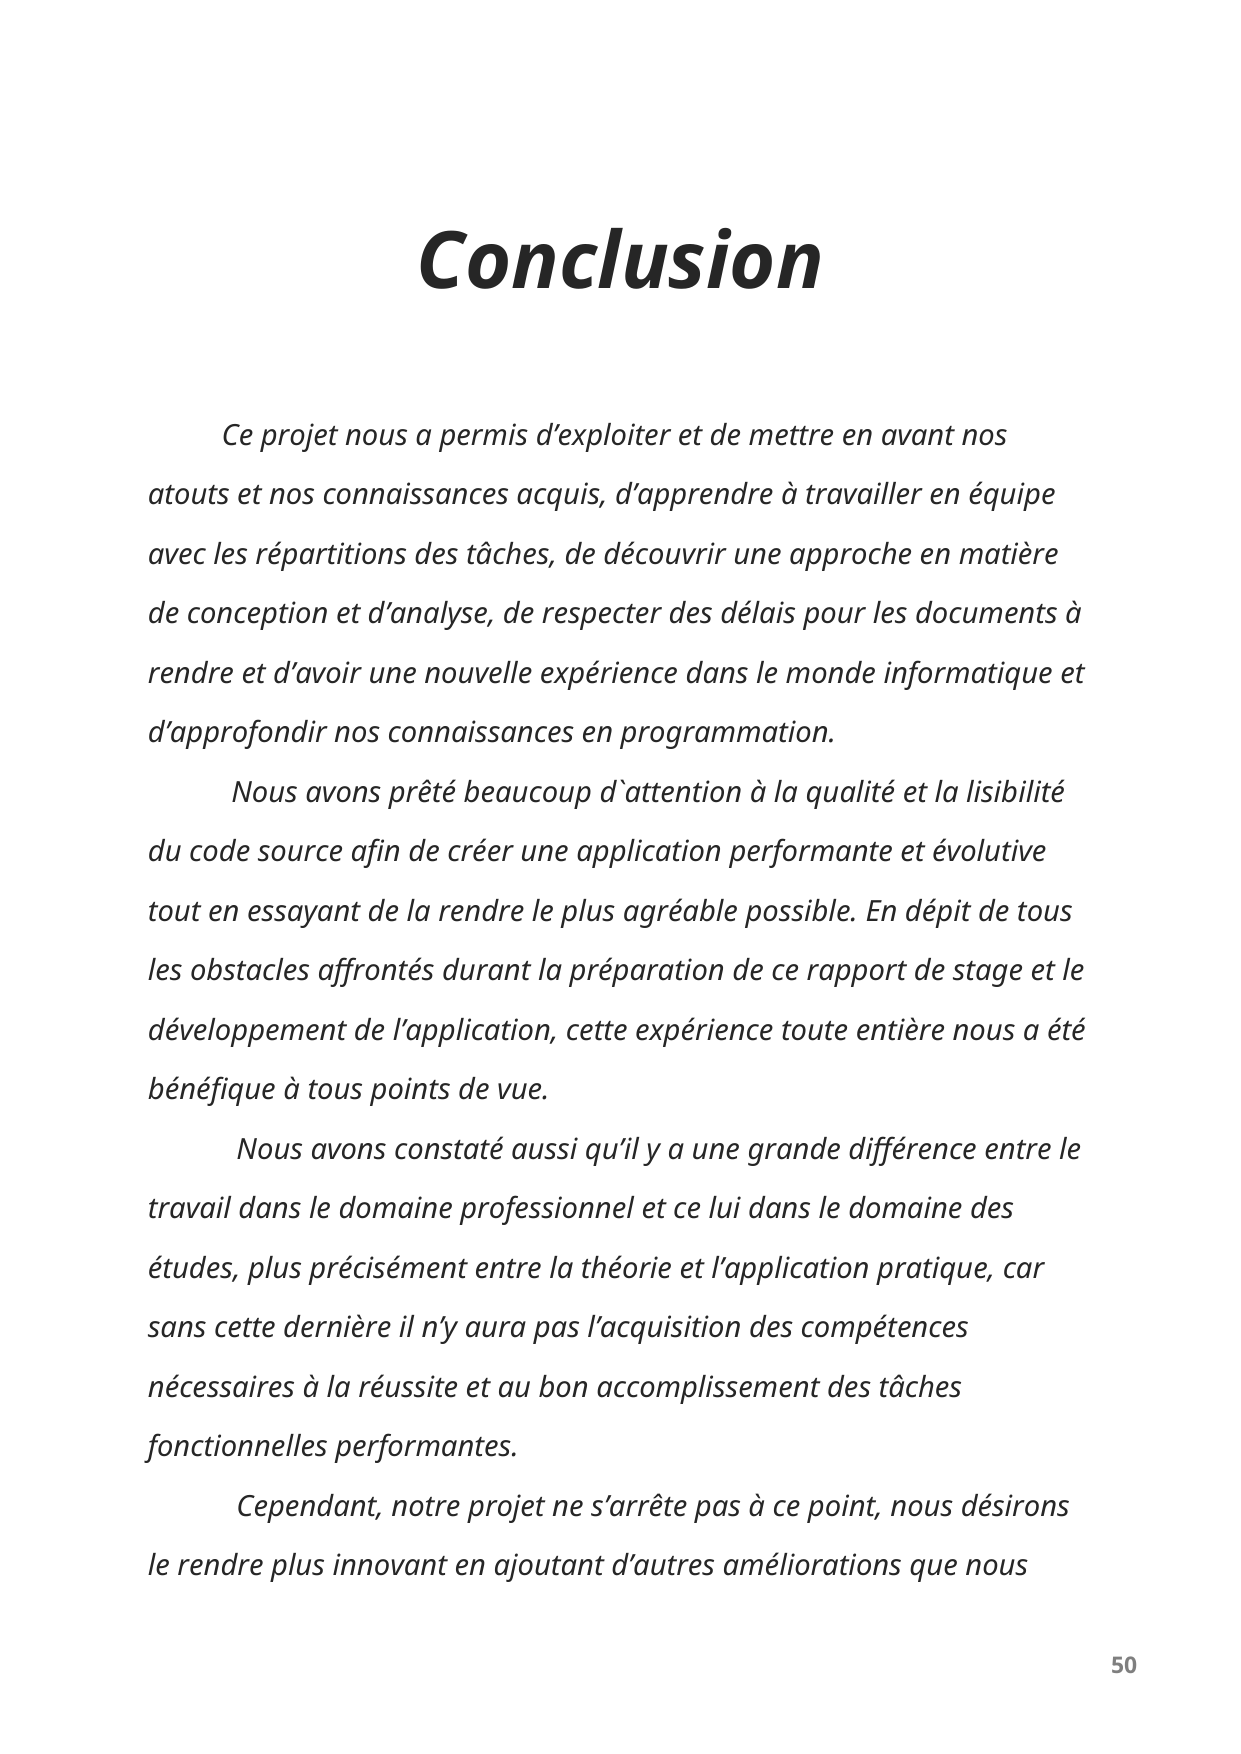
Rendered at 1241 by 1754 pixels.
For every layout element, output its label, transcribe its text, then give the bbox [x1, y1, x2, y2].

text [148, 1485, 1093, 1584]
text Conclusion [148, 203, 1093, 311]
text Nous avons prêté beaucoup d`attention à la qualité et la lisibilité du code source afin de créer une application performante et évolutive tout en essayant de la rendre le plus agréable possible. En dépit de tous les obstacles affrontés durant la préparation de ce rapport de stage et le développement de l’application, cette expérience toute entière nous a été bénéfique à tous points de vue. [148, 771, 1093, 1108]
text Nous avons constaté aussi qu’il y a une grande différence entre le travail dans le domaine professionnel et ce lui dans le domaine des études, plus précisément entre la théorie et l’application pratique, car sans cette dernière il n’y aura pas l’acquisition des compétences nécessaires à la réussite et au bon accomplissement des tâches fonctionnelles performantes. [148, 1128, 1093, 1465]
text Ce projet nous a permis d’exploiter et de mettre en avant nos atouts et nos connaissances acquis, d’apprendre à travailler en équipe avec les répartitions des tâches, de découvrir une approche en matière de conception et d’analyse, de respecter des délais pour les documents à rendre et d’avoir une nouvelle expérience dans le monde informatique et d’approfondir nos connaissances en programmation. [148, 414, 1093, 751]
